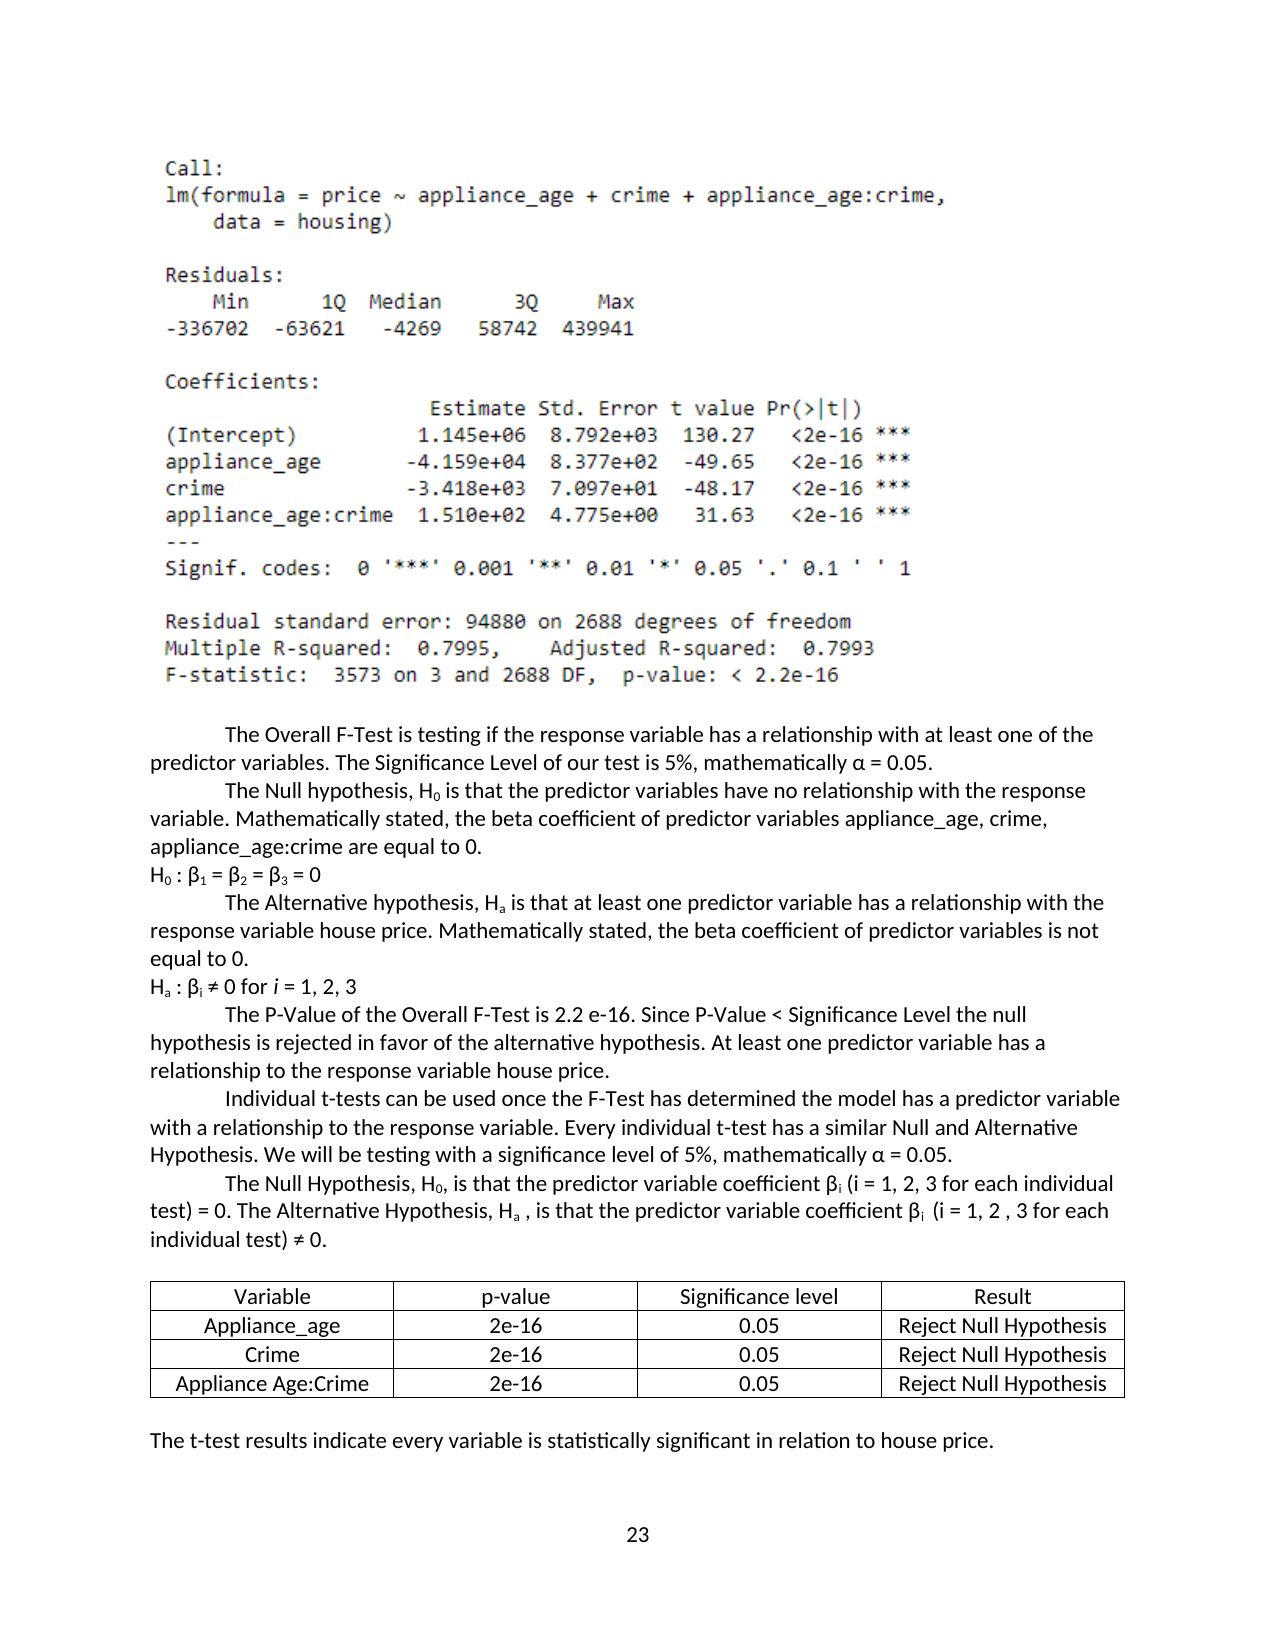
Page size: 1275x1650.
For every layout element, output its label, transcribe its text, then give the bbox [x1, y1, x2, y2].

table_header p-value [394, 1282, 637, 1310]
table_cell 0.05 [638, 1340, 881, 1368]
table_cell 0.05 [638, 1311, 881, 1339]
text Ha : βi ≠ 0 for i = 1, 2, 3 [150, 972, 1125, 1001]
text The Overall F-Test is testing if the response variable has a relationship with at least one of the predictor variables. The Significance Level of our test is 5%, mathematically α = 0.05. [150, 720, 1125, 776]
table_cell Appliance_age [151, 1311, 393, 1339]
table_header Variable [151, 1282, 393, 1310]
table_cell Crime [151, 1340, 393, 1368]
text The P-Value of the Overall F-Test is 2.2 e-16. Since P-Value < Significance Level the null hypothesis is rejected in favor of the alternative hypothesis. At least one predictor variable has a relationship to the response variable house price. [150, 1001, 1125, 1084]
table_cell Reject Null Hypothesis [882, 1369, 1124, 1397]
table_header Result [882, 1282, 1124, 1310]
text The t-test results indicate every variable is statistically significant in relation to house price. [150, 1426, 1125, 1454]
text The Alternative hypothesis, Ha is that at least one predictor variable has a relationship with the response variable house price. Mathematically stated, the beta coefficient of predictor variables is not equal to 0. [150, 888, 1125, 972]
table_cell Reject Null Hypothesis [882, 1311, 1124, 1339]
text The Null hypothesis, H0 is that the predictor variables have no relationship with the response variable. Mathematically stated, the beta coefficient of predictor variables appliance_age, crime, appliance_age:crime are equal to 0. [150, 776, 1125, 860]
text Individual t-tests can be used once the F-Test has determined the model has a predictor variable with a relationship to the response variable. Every individual t-test has a similar Null and Alternative Hypothesis. We will be testing with a significance level of 5%, mathematically α = 0.05. [150, 1084, 1125, 1169]
table_cell 2e-16 [394, 1340, 637, 1368]
table_cell 0.05 [638, 1369, 881, 1397]
table_cell 2e-16 [394, 1369, 637, 1397]
picture [150, 150, 974, 693]
text The Null Hypothesis, H0, is that the predictor variable coefficient βi (i = 1, 2, 3 for each individual test) = 0. The Alternative Hypothesis, Ha , is that the predictor variable coefficient βi (i = 1, 2 , 3 for each individual test) ≠ 0. [150, 1169, 1125, 1253]
table_header Significance level [638, 1282, 881, 1310]
table_cell 2e-16 [394, 1311, 637, 1339]
text H0 : β1 = β2 = β3 = 0 [150, 860, 1125, 888]
table_cell Reject Null Hypothesis [882, 1340, 1124, 1368]
table_cell Appliance Age:Crime [151, 1369, 393, 1397]
